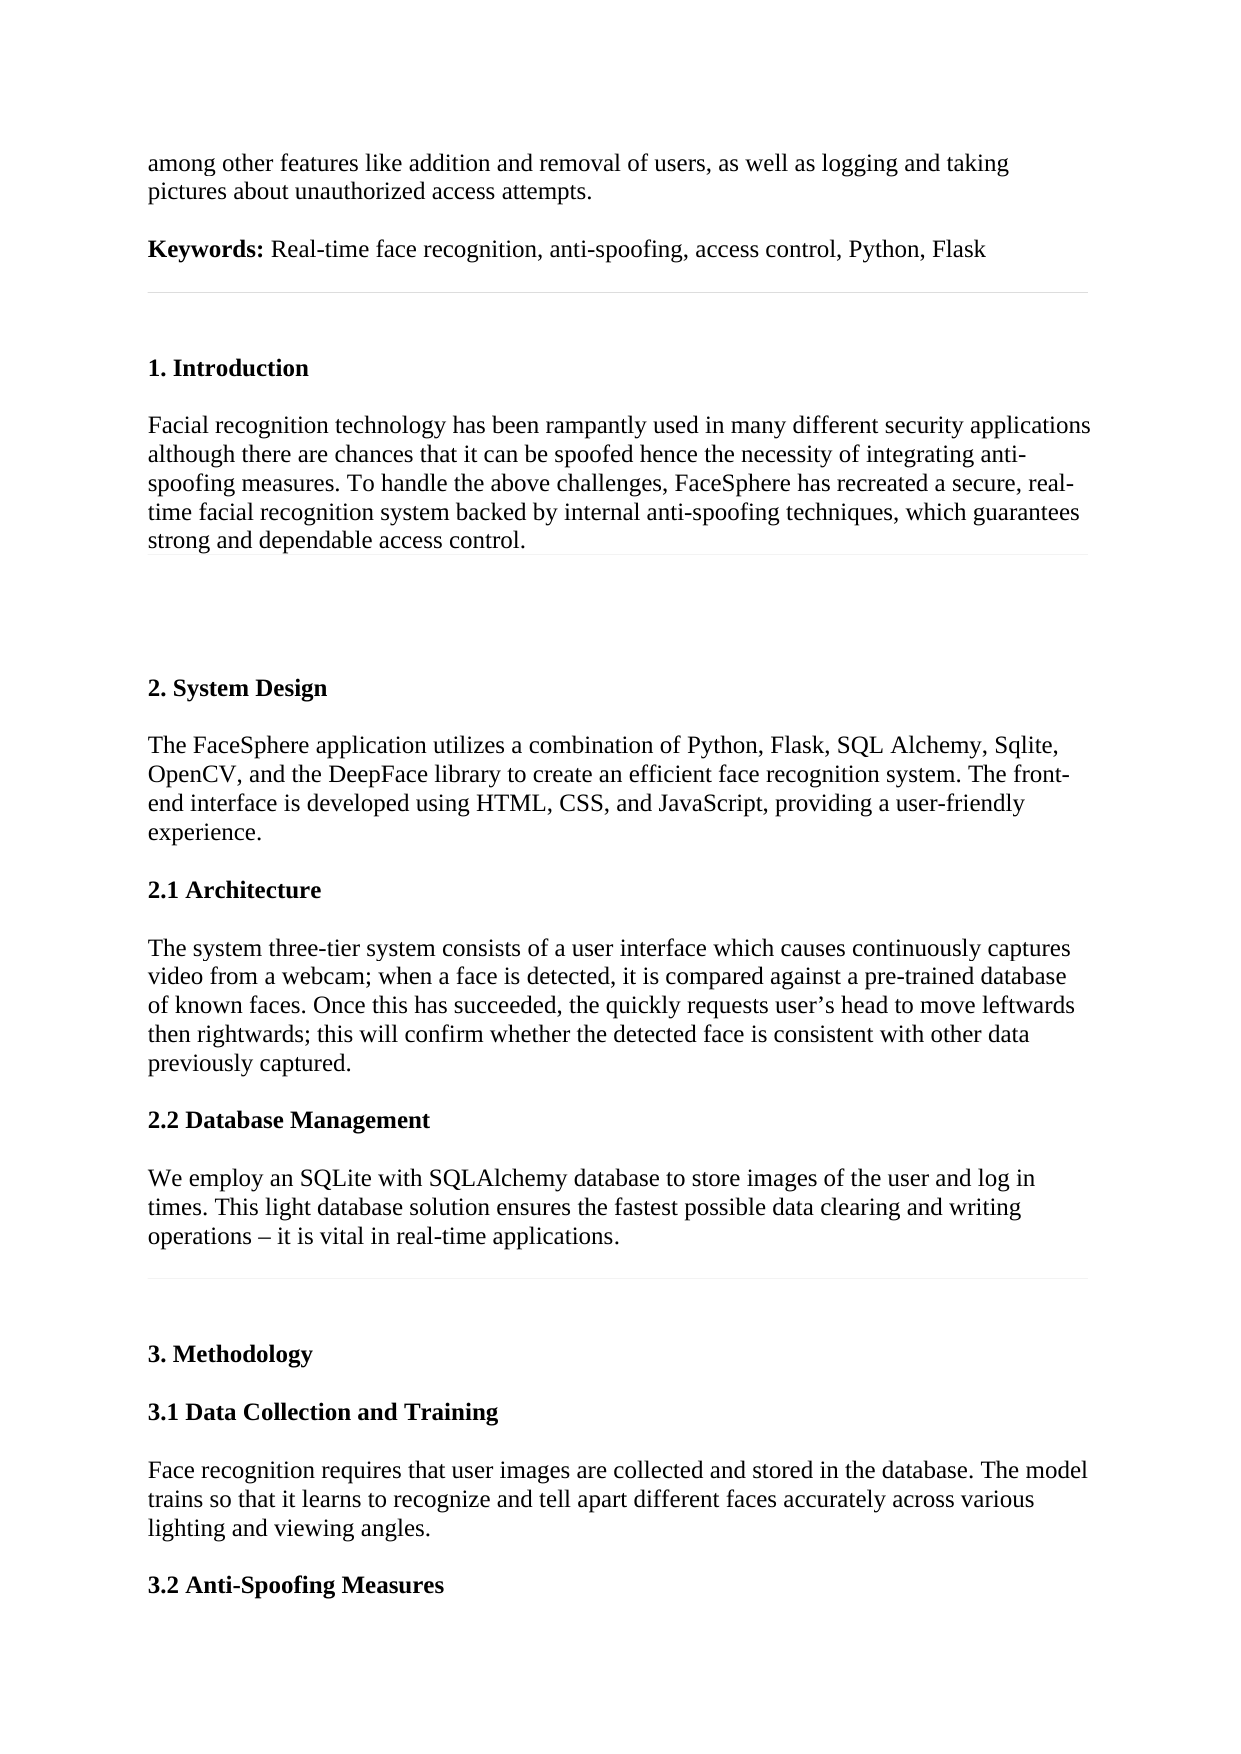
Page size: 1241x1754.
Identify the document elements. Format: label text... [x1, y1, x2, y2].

text Face recognition requires that user images are collected and stored in the database. The model trains so that it learns to recognize and tell apart different faces accurately across various lighting and viewing angles. [424, 1455, 1093, 1541]
text We employ an SQLite with SQLAlchemy database to store images of the user and log in times. This light database solution ensures the fastest possible data clearing and writing operations – it is vital in real-time applications. [148, 1163, 1093, 1250]
text 3. Methodology [148, 1339, 1093, 1368]
text 3.1 Data Collection and Training [148, 1397, 1093, 1426]
text The system three-tier system consists of a user interface which causes continuously captures video from a webcam; when a face is detected, it is compared against a pre-trained database of known faces. Once this has succeeded, the quickly requests user’s head to move leftwards then rightwards; this will confirm whether the detected face is consistent with other data previously captured. [345, 933, 1093, 1076]
text Facial recognition technology has been rampantly used in many different security applications although there are chances that it can be spoofed hence the necessity of integrating anti-spoofing measures. To handle the above challenges, FaceSphere has recreated a secure, real-time facial recognition system backed by internal anti-spoofing techniques, which guarantees strong and dependable access control. [148, 411, 1093, 586]
text The FaceSphere application utilizes a combination of Python, Flask, SQL Alchemy, Sqlite, OpenCV, and the DeepFace library to create an efficient face recognition system. The front-end interface is developed using HTML, CSS, and JavaScript, providing a user-friendly experience. [148, 731, 1093, 846]
text 2.2 Database Management [148, 1106, 1093, 1134]
text 1. Introduction [148, 353, 1093, 381]
text 2. System Design [148, 673, 1093, 701]
text 3.2 Anti-Spoofing Measures [148, 1571, 1093, 1599]
text Keywords: Real-time face recognition, anti-spoofing, access control, Python, Flask [148, 234, 1093, 263]
text 2.1 Architecture [148, 875, 1093, 903]
